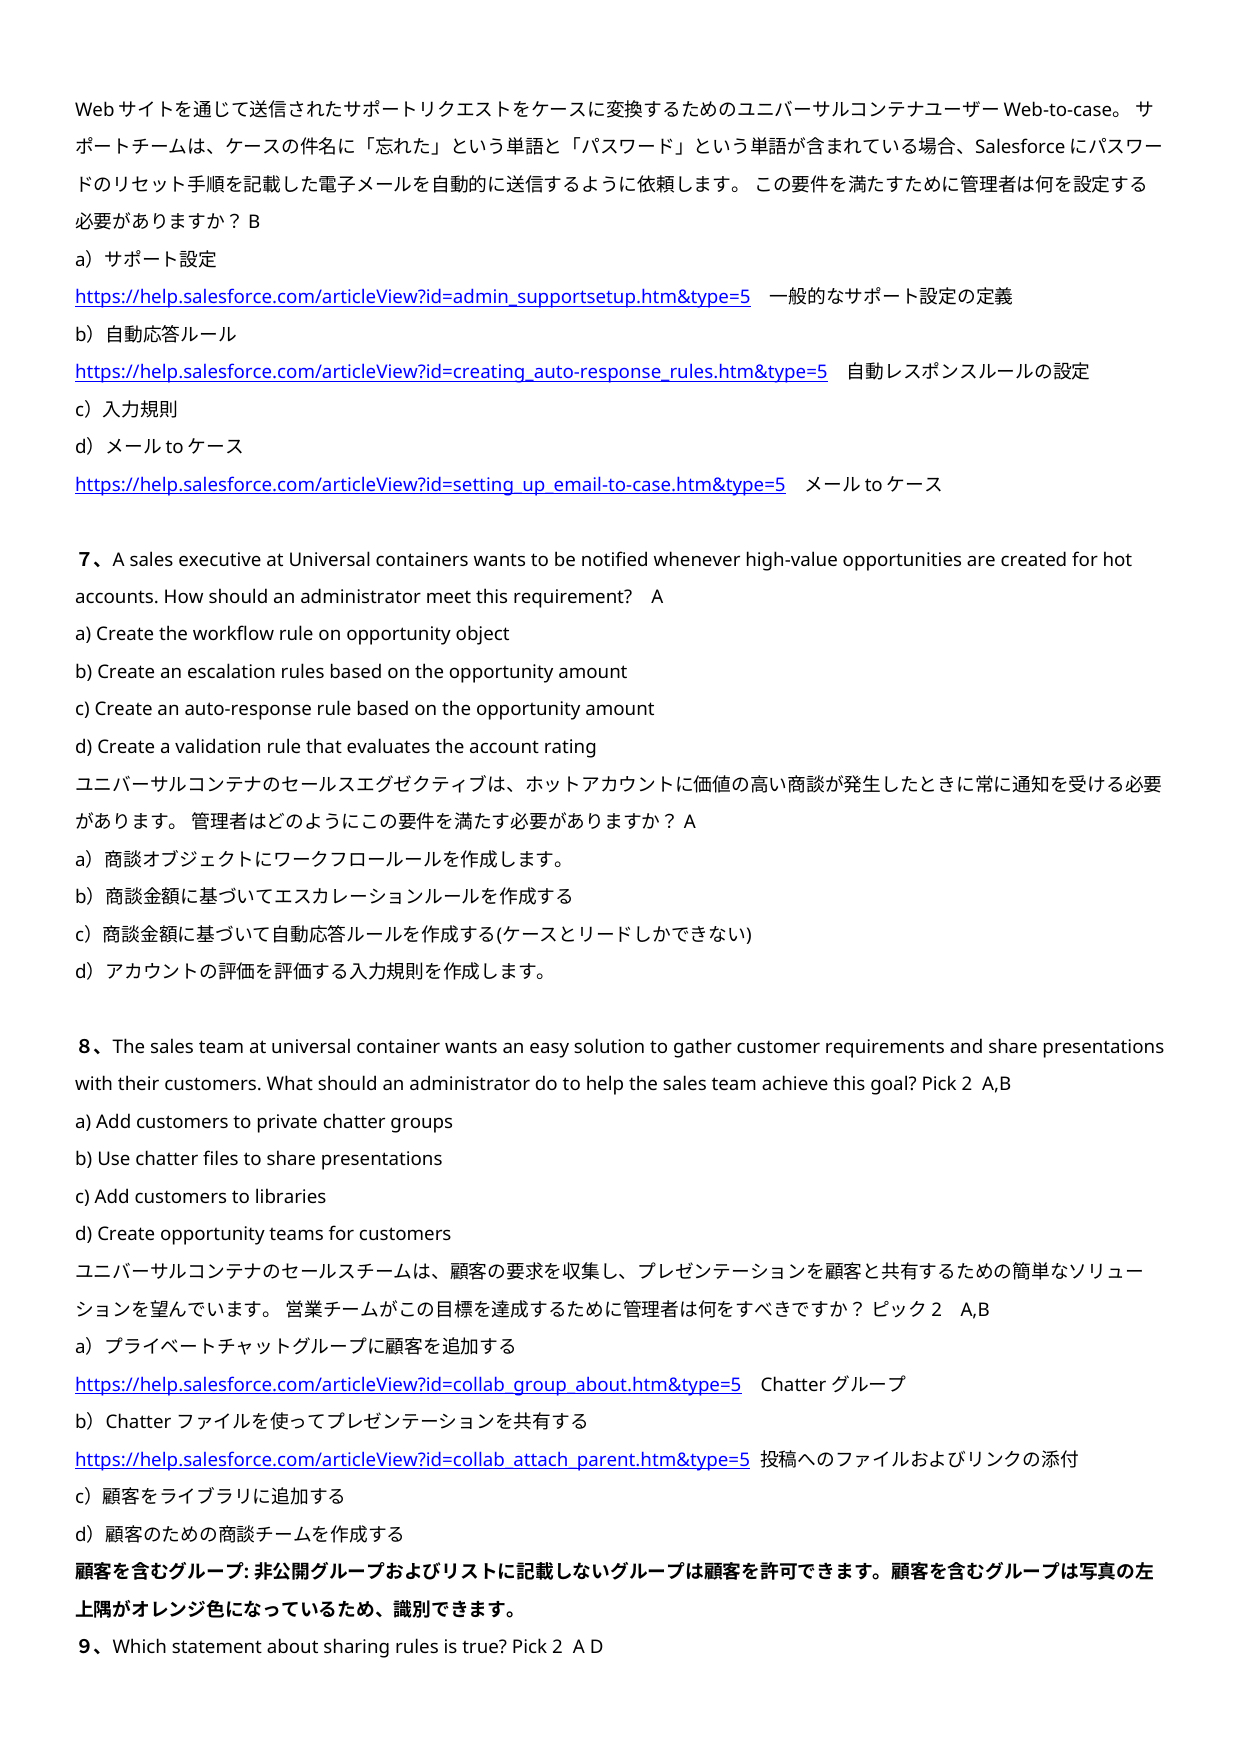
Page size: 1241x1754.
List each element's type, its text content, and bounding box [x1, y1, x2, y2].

text b) Create an escalation rules based on the opportunity amount [75, 652, 1165, 689]
text ユニバーサルコンテナのセールスエグゼクティブは、ホットアカウントに価値の高い商談が発生したときに常に通知を受ける必要があります。 管理者はどのようにこの要件を満たす必要がありますか？ A [75, 764, 1165, 839]
text d）顧客のための商談チームを作成する [75, 1514, 1165, 1552]
text Webサイトを通じて送信されたサポートリクエストをケースに変換するためのユニバーサルコンテナユーザーWeb-to-case。 サポートチームは、ケースの件名に「忘れた」という単語と「パスワード」という単語が含まれている場合、Salesforceにパスワードのリセット手順を記載した電子メールを自動的に送信するように依頼します。 この要件を満たすために管理者は何を設定する必要がありますか？ B [75, 89, 1165, 239]
text d) Create opportunity teams for customers [75, 1214, 1165, 1252]
text b）自動応答ルール [75, 314, 1165, 352]
text d) Create a validation rule that evaluates the account rating [75, 727, 1165, 764]
text ８、The sales team at universal container wants an easy solution to gather customer requirements and share presentations with their customers. What should an administrator do to help the sales team achieve this goal? Pick 2 A,B [75, 1027, 1165, 1102]
text https://help.salesforce.com/articleView?id=setting_up_email-to-case.htm&type=5 メールtoケース [75, 464, 1165, 502]
text b）商談金額に基づいてエスカレーションルールを作成する [75, 877, 1165, 914]
text ７、A sales executive at Universal containers wants to be notified whenever high-value opportunities are created for hot accounts. How should an administrator meet this requirement? A [75, 539, 1165, 614]
text c) Create an auto-response rule based on the opportunity amount [75, 689, 1165, 727]
text 顧客を含むグループ: 非公開グループおよびリストに記載しないグループは顧客を許可できます。顧客を含むグループは写真の左上隅がオレンジ色になっているため、識別できます。 [75, 1552, 1165, 1627]
text d）メールtoケース [75, 427, 1165, 464]
text https://help.salesforce.com/articleView?id=collab_group_about.htm&type=5 Chatter グループ [75, 1364, 1165, 1402]
text a）サポート設定 [75, 239, 1165, 277]
text https://help.salesforce.com/articleView?id=admin_supportsetup.htm&type=5 一般的なサポート設定の定義 [75, 277, 1165, 314]
text ユニバーサルコンテナのセールスチームは、顧客の要求を収集し、プレゼンテーションを顧客と共有するための簡単なソリューションを望んでいます。 営業チームがこの目標を達成するために管理者は何をすべきですか？ ピック2 A,B [75, 1252, 1165, 1327]
text c) Add customers to libraries [75, 1177, 1165, 1214]
text c）入力規則 [75, 389, 1165, 427]
text a) Create the workflow rule on opportunity object [75, 614, 1165, 652]
text a）プライベートチャットグループに顧客を追加する [75, 1327, 1165, 1364]
text https://help.salesforce.com/articleView?id=creating_auto-response_rules.htm&type=5 自動レスポンスルールの設定 [75, 352, 1165, 389]
text a）商談オブジェクトにワークフロールールを作成します。 [75, 839, 1165, 877]
text https://help.salesforce.com/articleView?id=collab_attach_parent.htm&type=5 投稿へのファイルおよびリンクの添付 [75, 1439, 1165, 1477]
text d）アカウントの評価を評価する入力規則を作成します。 [75, 952, 1165, 989]
text b）Chatter ファイルを使ってプレゼンテーションを共有する [75, 1402, 1165, 1439]
text c）商談金額に基づいて自動応答ルールを作成する(ケースとリードしかできない) [75, 914, 1165, 952]
text ９、Which statement about sharing rules is true? Pick 2 A D [75, 1627, 1165, 1664]
text c）顧客をライブラリに追加する [75, 1477, 1165, 1514]
text b) Use chatter files to share presentations [75, 1139, 1165, 1177]
text a) Add customers to private chatter groups [75, 1102, 1165, 1139]
